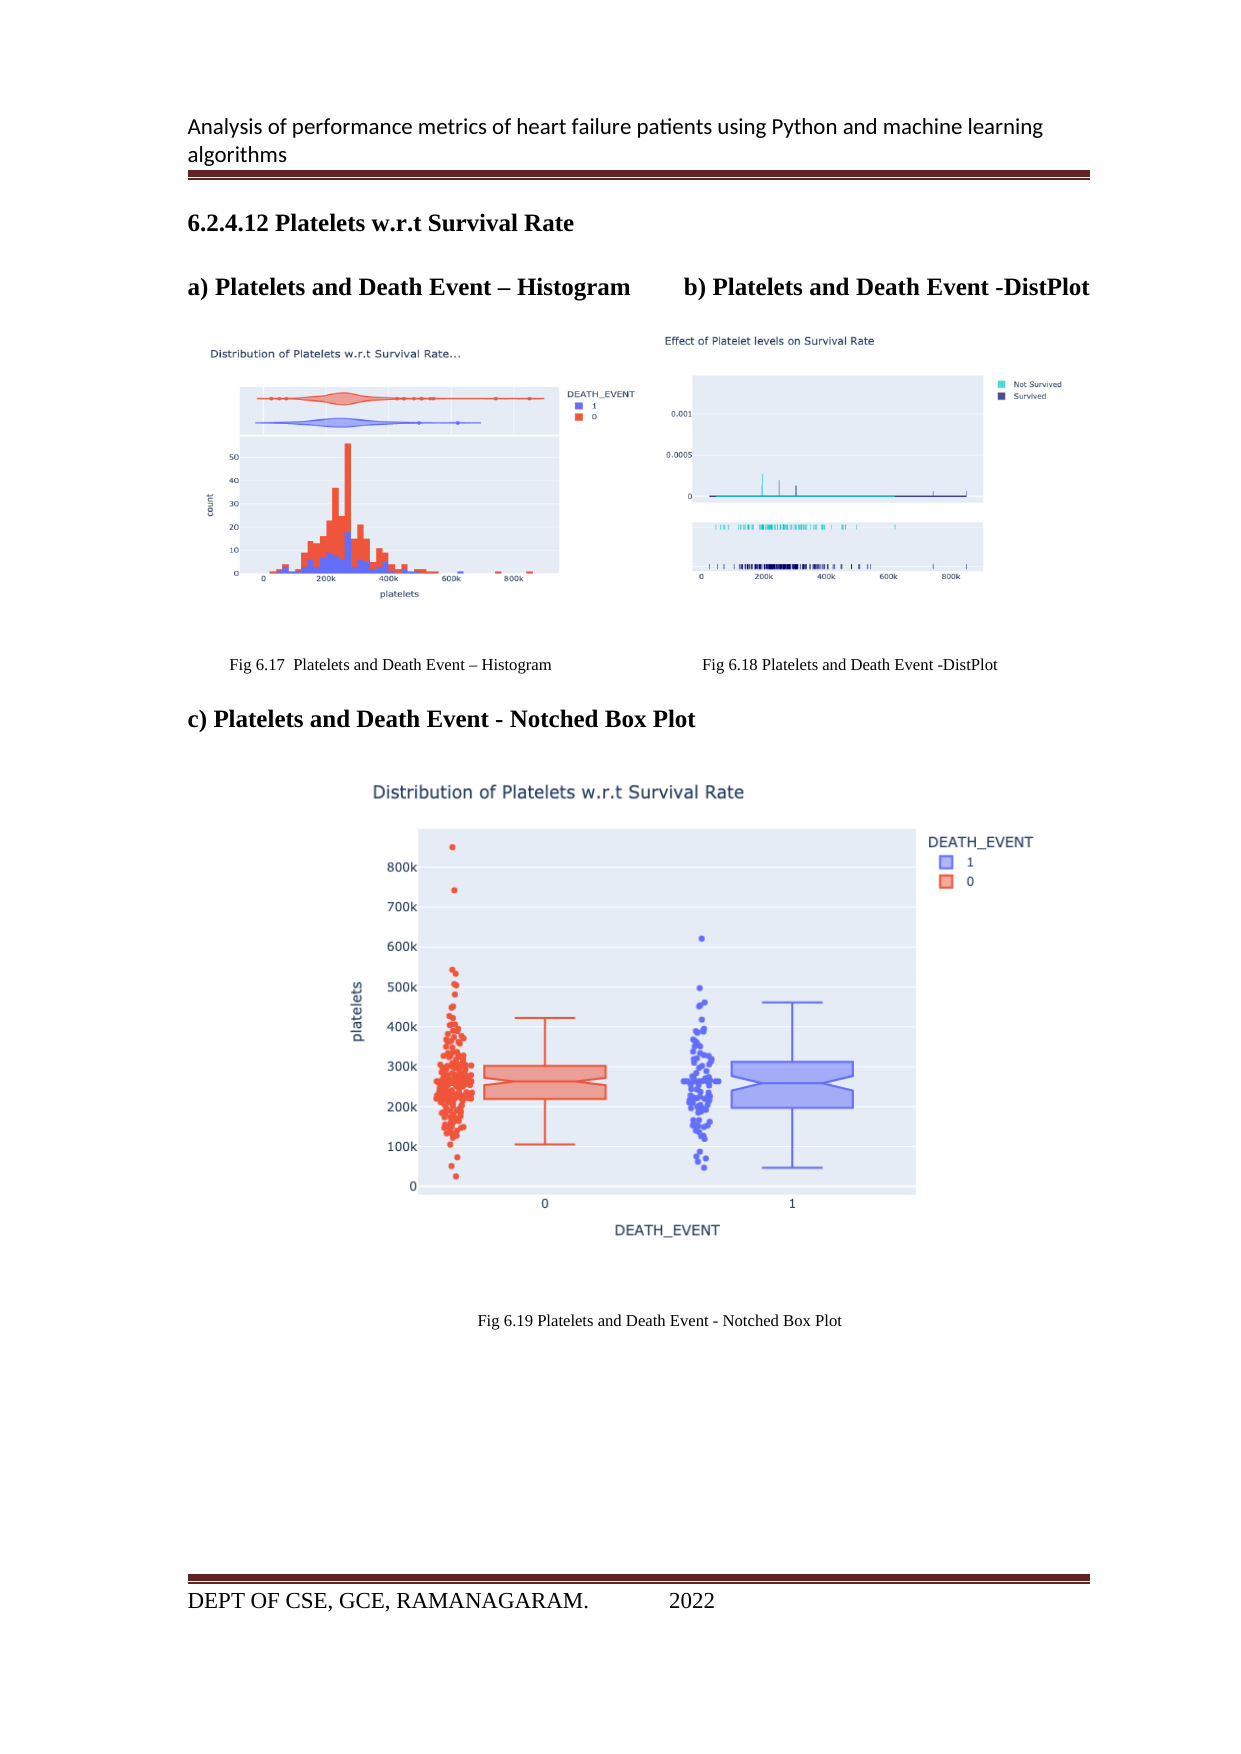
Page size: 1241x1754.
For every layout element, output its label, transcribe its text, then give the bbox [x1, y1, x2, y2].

picture [187, 314, 1072, 620]
text c) Platelets and Death Event - Notched Box Plot [187, 704, 1090, 733]
text Fig 6.17 Platelets and Death Event – Histogram Fig 6.18 Platelets and Death Event -DistPlot [187, 654, 1090, 674]
picture [337, 768, 1048, 1276]
text 6.2.4.12 Platelets w.r.t Survival Rate [187, 208, 1090, 236]
text Fig 6.19 Platelets and Death Event - Notched Box Plot [187, 1311, 1090, 1330]
